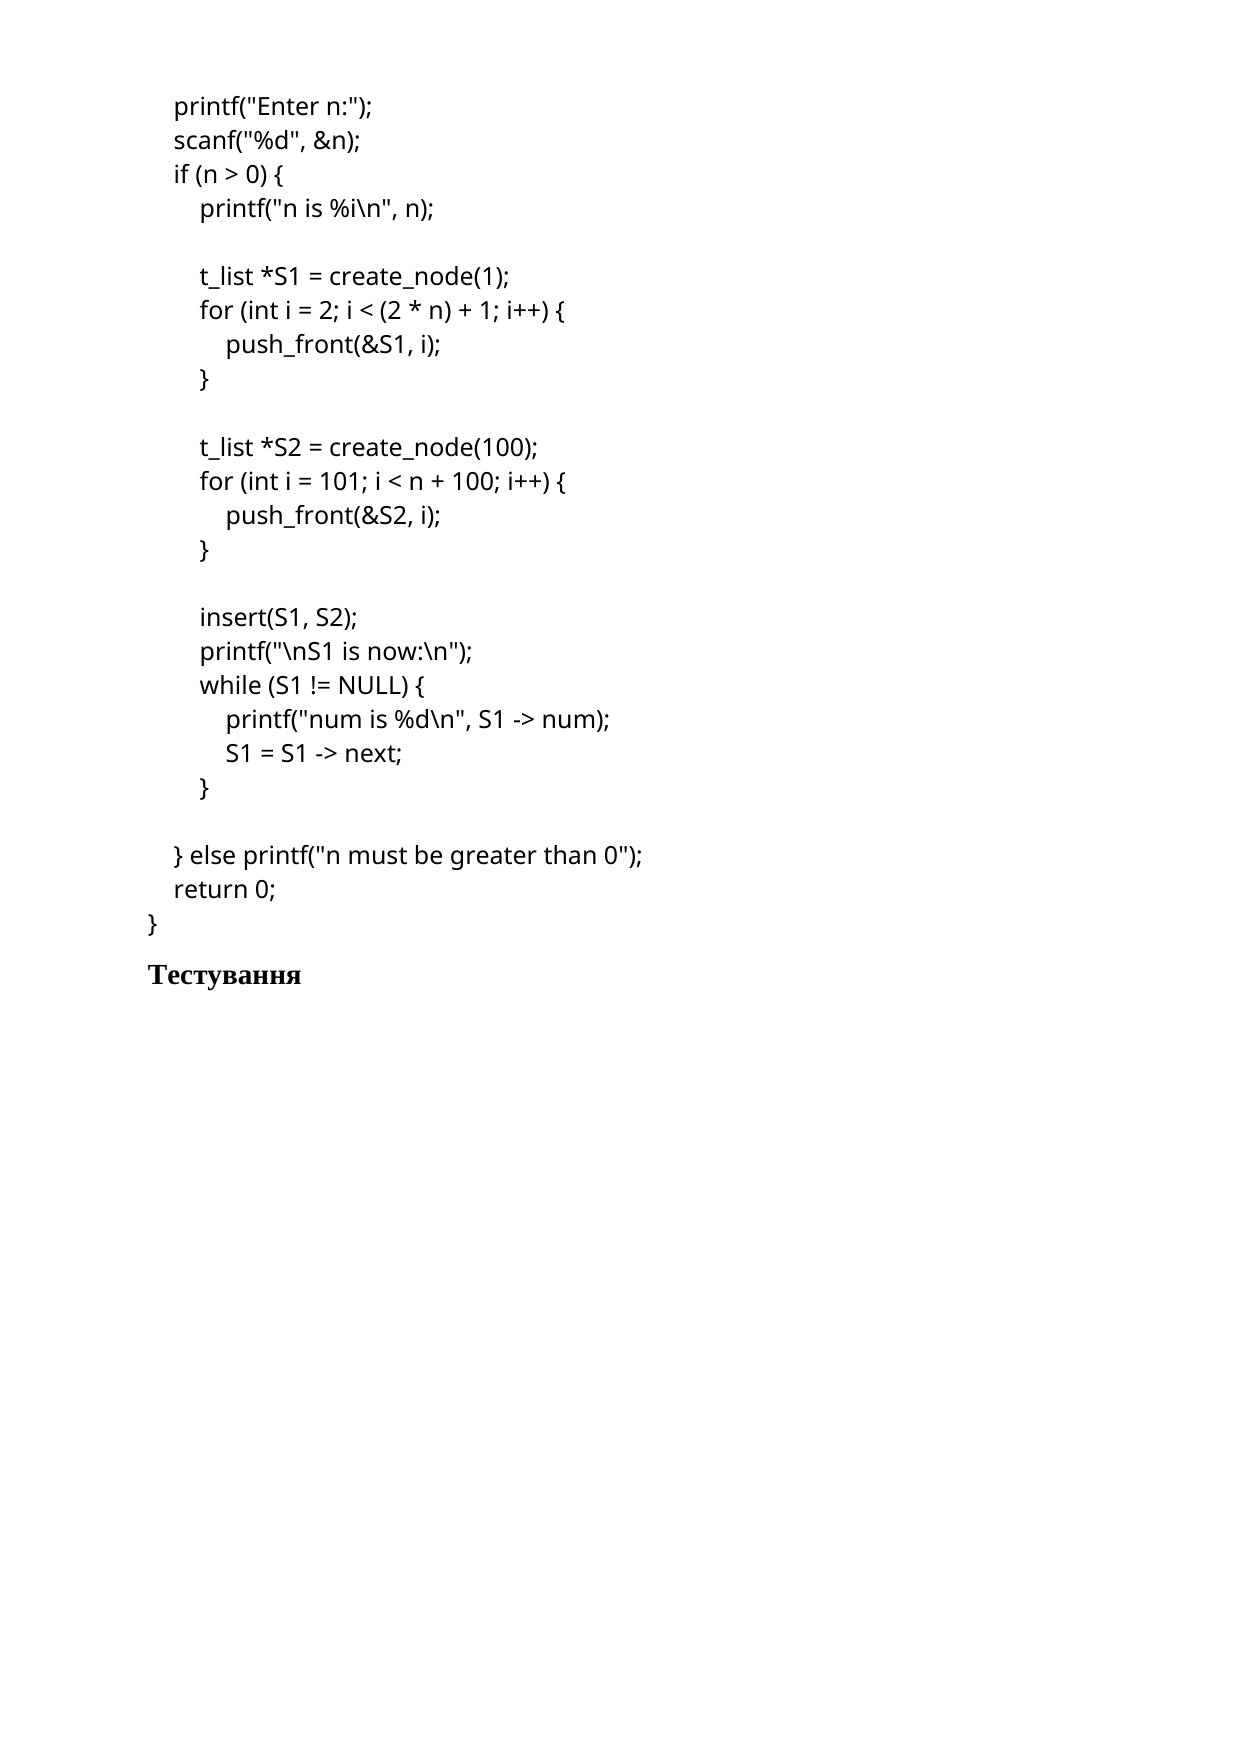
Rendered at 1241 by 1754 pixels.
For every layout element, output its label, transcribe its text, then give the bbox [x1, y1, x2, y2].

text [148, 88, 1152, 940]
text Тестування [148, 957, 1152, 990]
